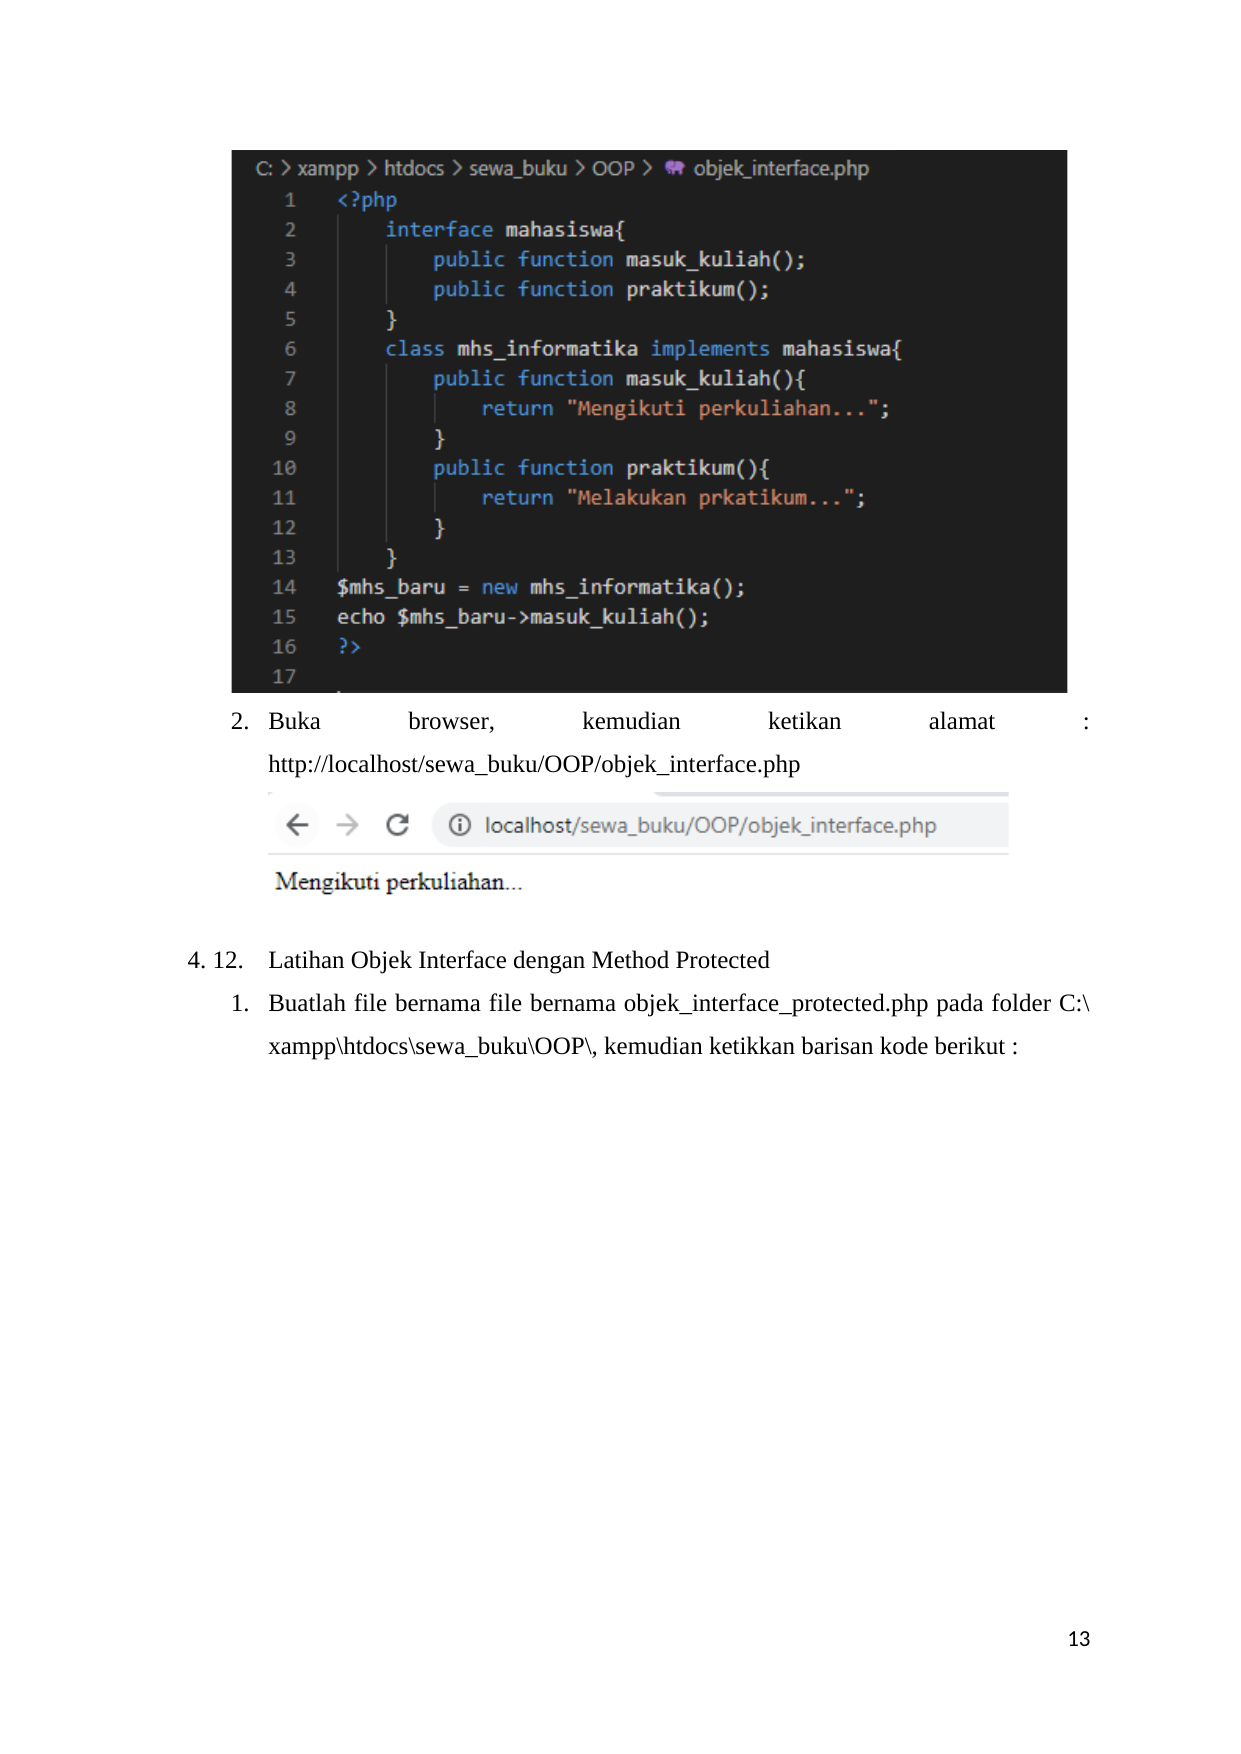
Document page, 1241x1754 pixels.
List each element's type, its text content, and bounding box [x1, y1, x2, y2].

subtitle Latihan Objek Interface dengan Method Protected [187, 945, 1090, 974]
list Buka browser, kemudian ketikan alamat : http://localhost/sewa_buku/OOP/objek_interface.php [231, 706, 1090, 778]
picture [268, 792, 1009, 915]
list Buatlah file bernama file bernama objek_interface_protected.php pada folder C:\xampp\htdocs\sewa_buku\OOP\, kemudian ketikkan barisan kode berikut : [231, 988, 1090, 1060]
picture [231, 150, 1068, 693]
